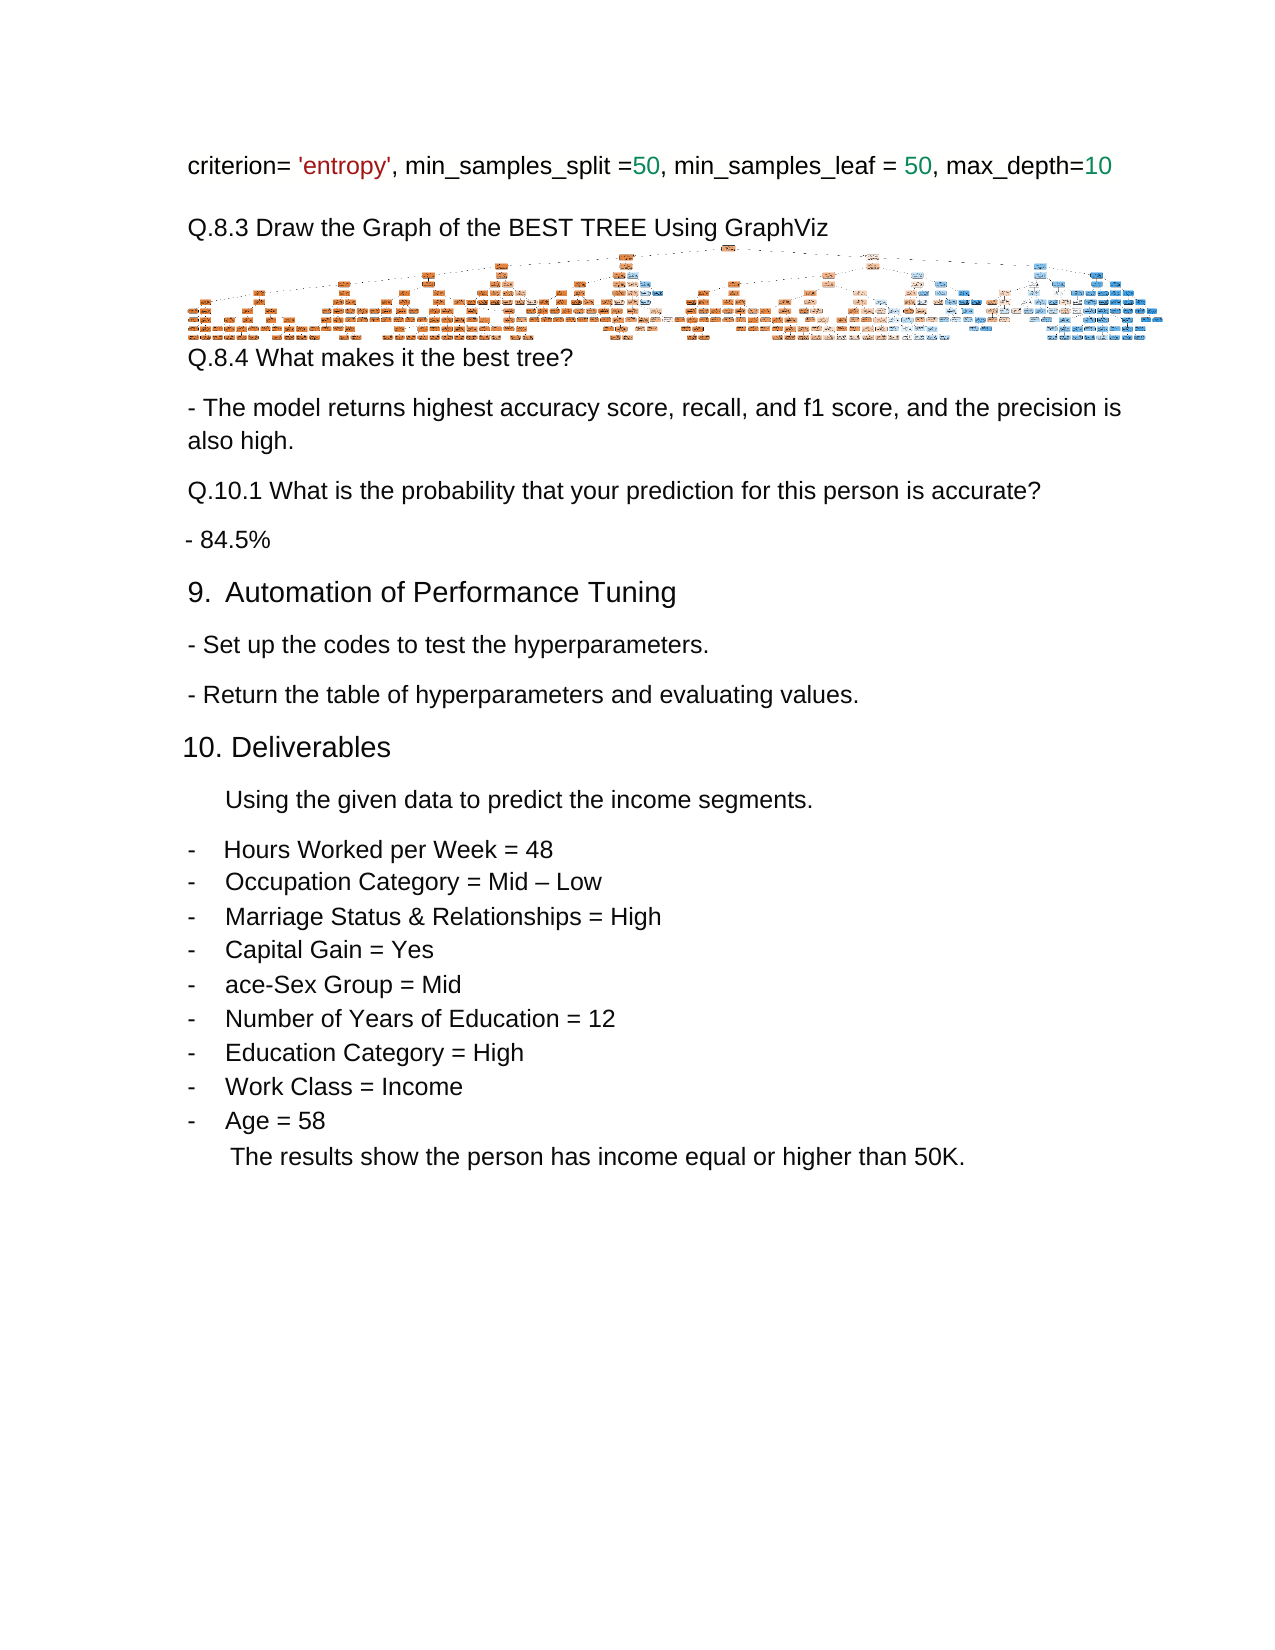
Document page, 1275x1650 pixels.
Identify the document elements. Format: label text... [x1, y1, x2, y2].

list Automation of Performance Tuning [187, 575, 1125, 609]
list ace-Sex Group = Mid [187, 966, 1125, 1000]
list Age = 58 [187, 1102, 1125, 1137]
text - The model returns highest accuracy score, recall, and f1 score, and the precision is also high. [187, 393, 1125, 455]
list Work Class = Income [187, 1068, 1125, 1102]
list Occupation Category = Mid – Low [187, 864, 1125, 898]
list Number of Years of Education = 12 [187, 1000, 1125, 1034]
text - Hours Worked per Week = 48 [150, 835, 1125, 864]
text 10. Deliverables [150, 730, 1125, 763]
text Q.10.1 What is the probability that your prediction for this person is accurate? [150, 476, 1125, 504]
text Q.8.4 What makes it the best tree? [150, 343, 1125, 372]
text Using the given data to predict the income segments. [150, 785, 1125, 814]
list The results show the person has income equal or higher than 50K. [230, 1142, 1125, 1170]
list Education Category = High [187, 1034, 1125, 1068]
text - Return the table of hyperparameters and evaluating values. [187, 680, 1125, 709]
list Capital Gain = Yes [187, 932, 1125, 966]
picture [187, 245, 1163, 340]
text - Set up the codes to test the hyperparameters. [187, 630, 1125, 659]
text - 84.5% [150, 525, 1125, 554]
text Q.8.3 Draw the Graph of the BEST TREE Using GraphViz [187, 213, 1125, 241]
list Marriage Status & Relationships = High [187, 898, 1125, 932]
text criterion= 'entropy', min_samples_split =50, min_samples_leaf = 50, max_depth=10 [187, 150, 1125, 180]
